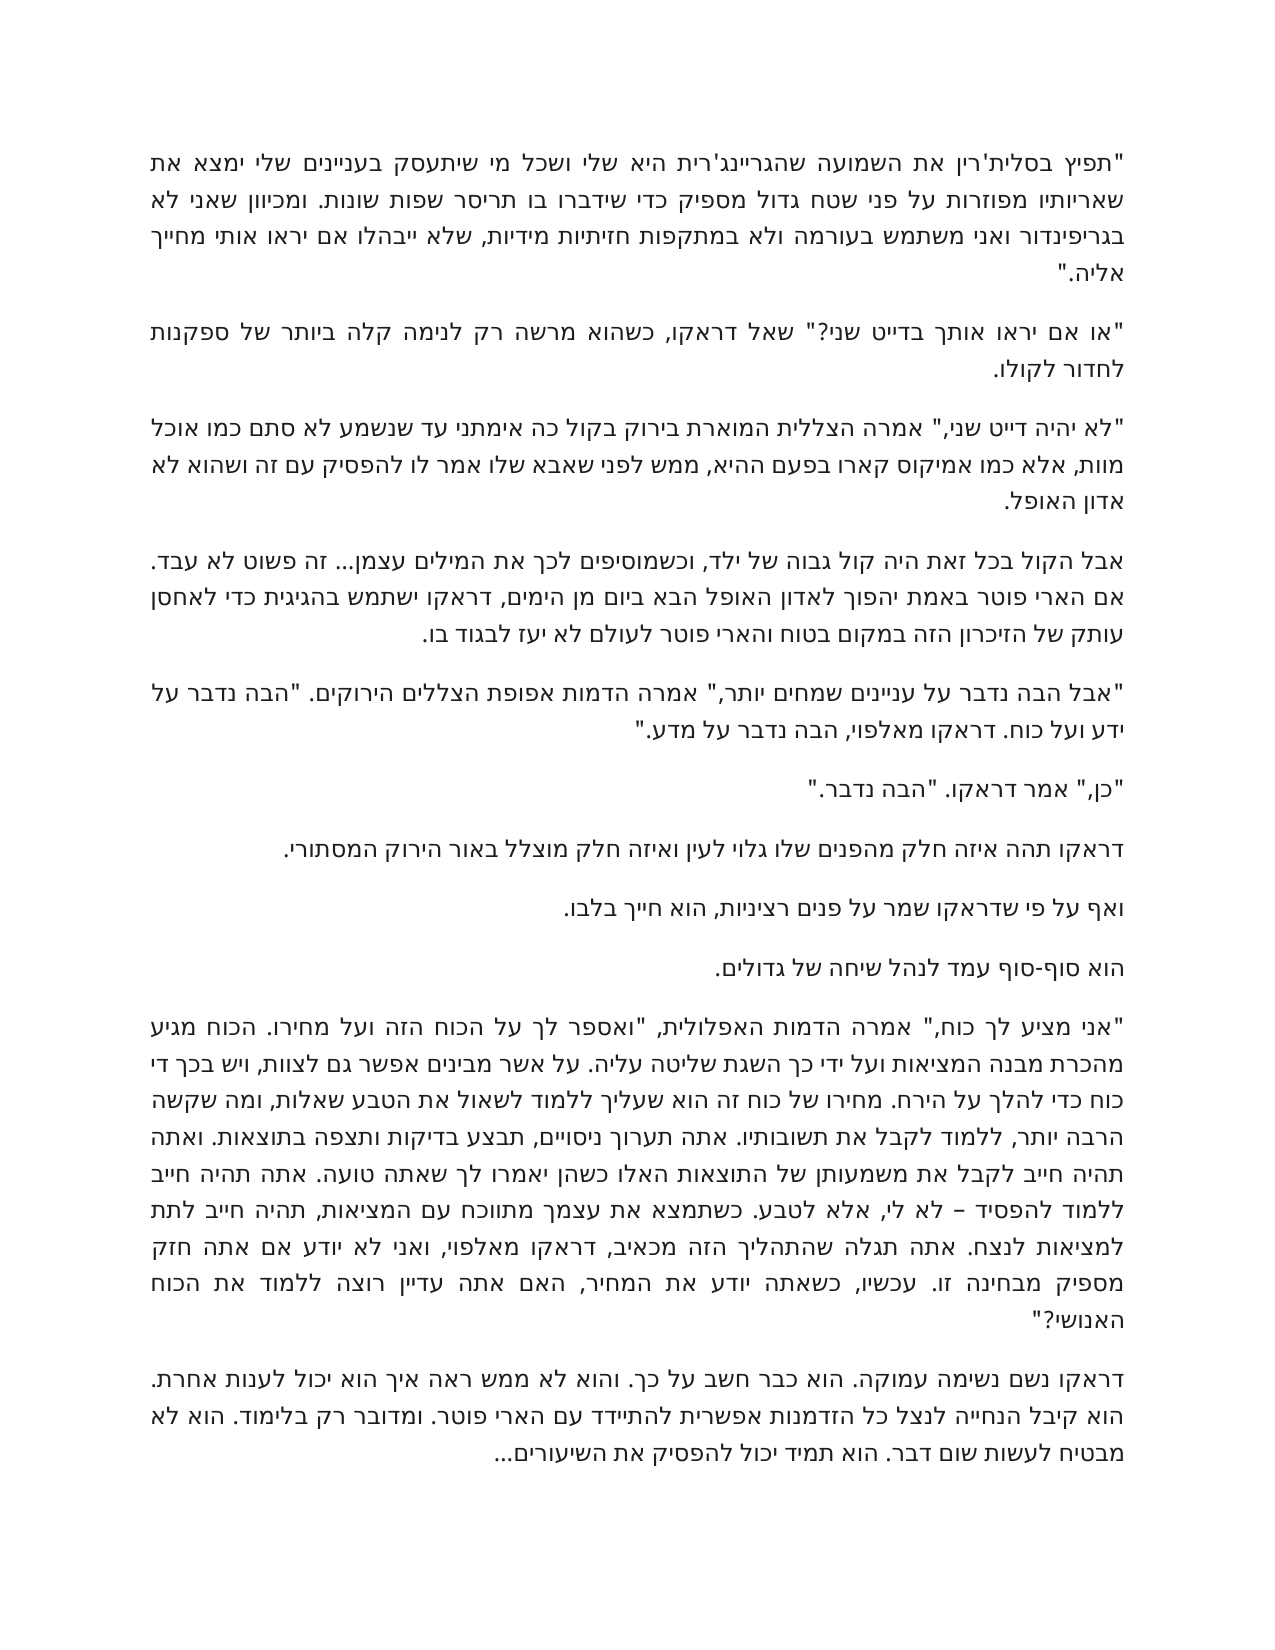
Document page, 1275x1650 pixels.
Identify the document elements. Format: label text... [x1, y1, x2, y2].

text "אני מציע לך כוח," אמרה הדמות האפלולית, "ואספר לך על הכוח הזה ועל מחירו. הכוח מגיע מהכרת מבנה המציאות ועל ידי כך השגת שליטה עליה. על אשר מבינים אפשר גם לצוות, ויש בכך די כוח כדי להלך על הירח. מחירו של כוח זה הוא שעליך ללמוד לשאול את הטבע שאלות, ומה שקשה הרבה יותר, ללמוד לקבל את תשובותיו. אתה תערוך ניסויים, תבצע בדיקות ותצפה בתוצאות. ואתה תהיה חייב לקבל את משמעותן של התוצאות האלו כשהן יאמרו לך שאתה טועה. אתה תהיה חייב ללמוד להפסיד – לא לי, אלא לטבע. כשתמצא את עצמך מתווכח עם המציאות, תהיה חייב לתת למציאות לנצח. אתה תגלה שהתהליך הזה מכאיב, דראקו מאלפוי, ואני לא יודע אם אתה חזק מספיק מבחינה זו. עכשיו, כשאתה יודע את המחיר, האם אתה עדיין רוצה ללמוד את הכוח האנושי?" [150, 1014, 1125, 1338]
text "אבל הבה נדבר על עניינים שמחים יותר," אמרה הדמות אפופת הצללים הירוקים. "הבה נדבר על ידע ועל כוח. דראקו מאלפוי, הבה נדבר על מדע." [150, 680, 1125, 748]
text "לא יהיה דייט שני," אמרה הצללית המוארת בירוק בקול כה אימתני עד שנשמע לא סתם כמו אוכל מוות, אלא כמו אמיקוס קארו בפעם ההיא, ממש לפני שאבא שלו אמר לו להפסיק עם זה ושהוא לא אדון האופל. [150, 415, 1125, 519]
text דראקו תהה איזה חלק מהפנים שלו גלוי לעין ואיזה חלק מוצלל באור הירוק המסתורי. [150, 836, 1125, 867]
text "או אם יראו אותך בדייט שני?" שאל דראקו, כשהוא מרשה רק לנימה קלה ביותר של ספקנות לחדור לקולו. [150, 319, 1125, 387]
text ואף על פי שדראקו שמר על פנים רציניות, הוא חייך בלבו. [150, 895, 1125, 927]
text אבל הקול בכל זאת היה קול גבוה של ילד, וכשמוסיפים לכך את המילים עצמן… זה פשוט לא עבד. אם הארי פוטר באמת יהפוך לאדון האופל הבא ביום מן הימים, דראקו ישתמש בהגיגית כדי לאחסן עותק של הזיכרון הזה במקום בטוח והארי פוטר לעולם לא יעז לבגוד בו. [150, 548, 1125, 652]
text "כן," אמר דראקו. "הבה נדבר." [150, 776, 1125, 808]
text הוא סוף-סוף עמד לנהל שיחה של גדולים. [150, 955, 1125, 986]
text "תפיץ בסלית'רין את השמועה שהגריינג'רית היא שלי ושכל מי שיתעסק בעניינים שלי ימצא את שאריותיו מפוזרות על פני שטח גדול מספיק כדי שידברו בו תריסר שפות שונות. ומכיוון שאני לא בגריפינדור ואני משתמש בעורמה ולא במתקפות חזיתיות מידיות, שלא ייבהלו אם יראו אותי מחייך אליה." [150, 150, 1125, 291]
